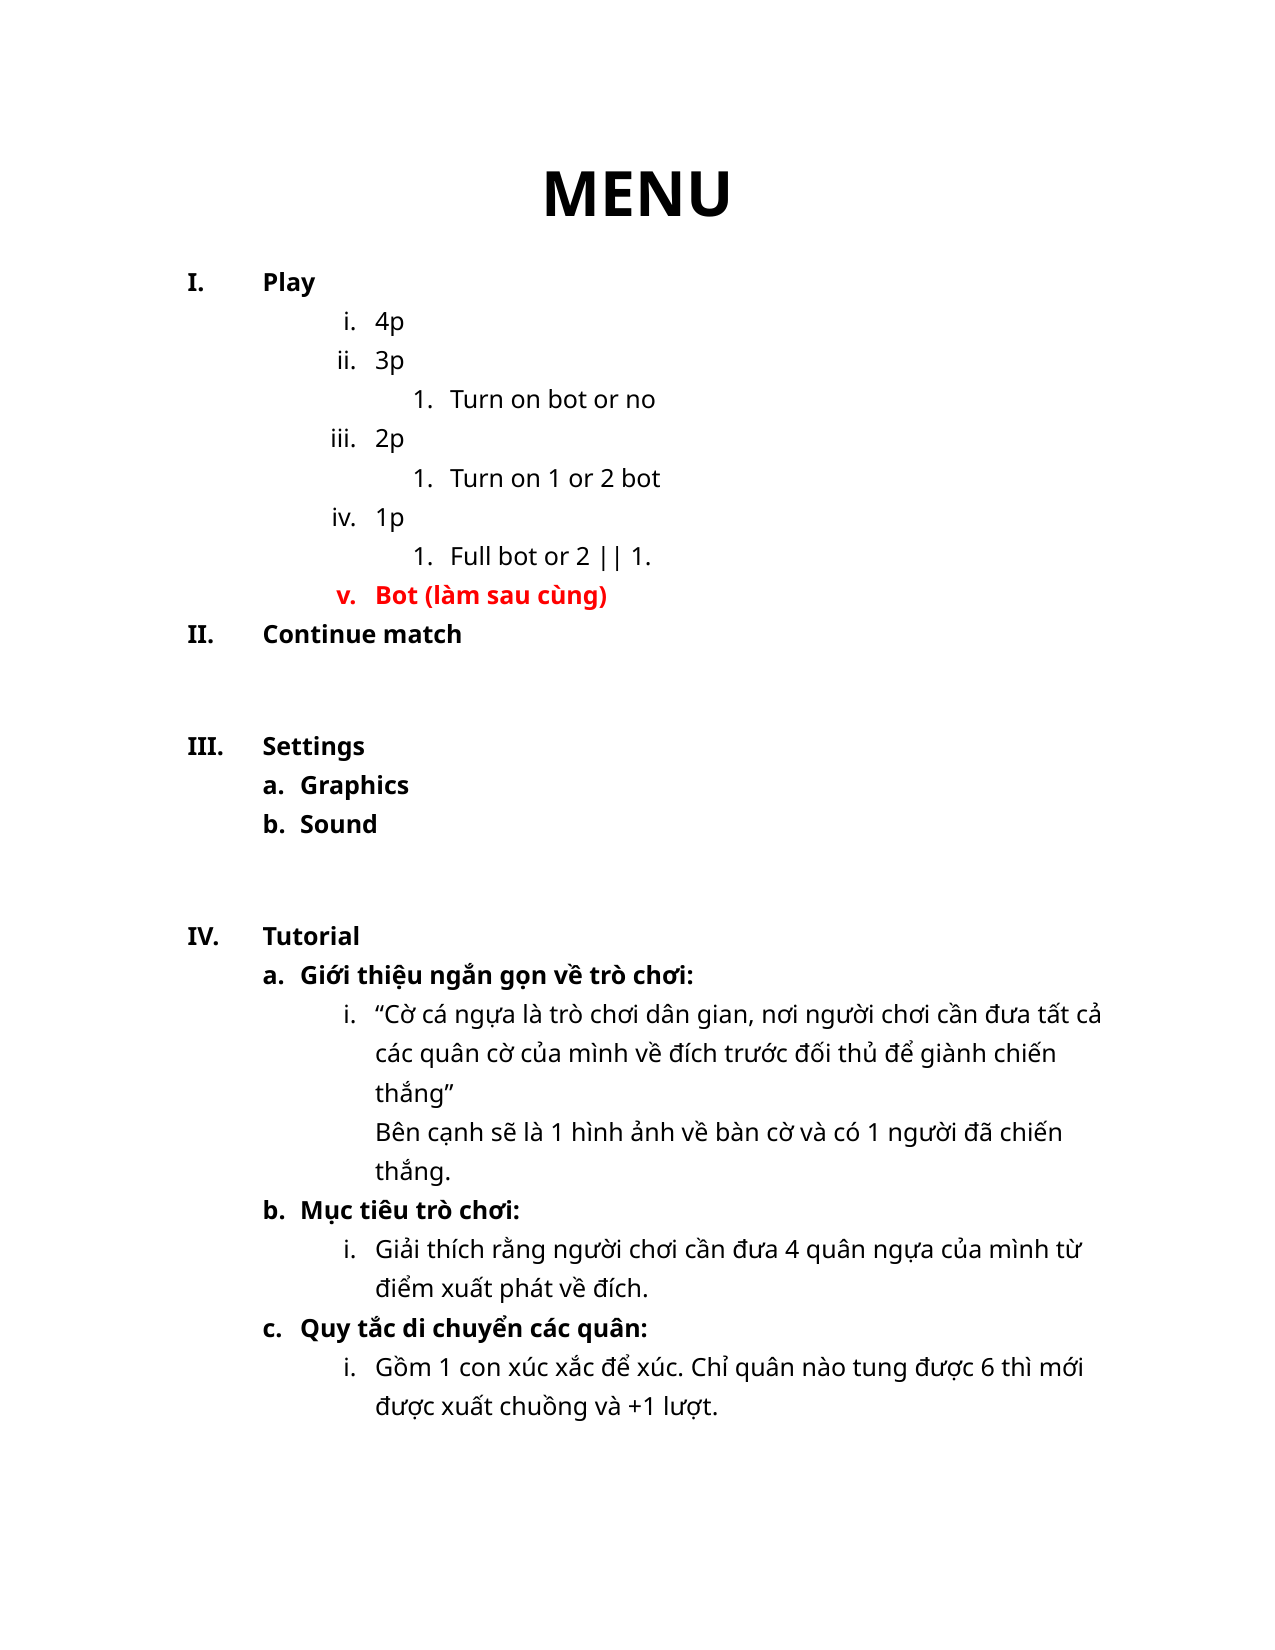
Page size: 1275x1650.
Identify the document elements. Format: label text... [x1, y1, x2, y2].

list Settings [187, 729, 1125, 763]
list Giải thích rằng người chơi cần đưa 4 quân ngựa của mình từ điểm xuất phát về đích. [356, 1232, 1125, 1305]
list Bên cạnh sẽ là 1 hình ảnh về bàn cờ và có 1 người đã chiến thắng. [375, 1114, 1125, 1188]
list Turn on bot or no [412, 382, 1125, 416]
list 2p [356, 421, 1125, 455]
list Turn on 1 or 2 bot [412, 460, 1125, 494]
list Tutorial [187, 919, 1125, 953]
list Mục tiêu trò chơi: [262, 1193, 1125, 1227]
list 4p [356, 304, 1125, 338]
list Giới thiệu ngắn gọn về trò chơi: [262, 958, 1125, 992]
list Full bot or 2 || 1. [412, 539, 1125, 573]
list Bot (làm sau cùng) [356, 578, 1125, 612]
list 1p [356, 499, 1125, 533]
list Quy tắc di chuyển các quân: [262, 1310, 1125, 1344]
list Continue match [187, 617, 1125, 651]
list Graphics [262, 768, 1125, 802]
list Gồm 1 con xúc xắc để xúc. Chỉ quân nào tung được 6 thì mới được xuất chuồng và +1 lượt. [356, 1349, 1125, 1423]
list “Cờ cá ngựa là trò chơi dân gian, nơi người chơi cần đưa tất cả các quân cờ của mình về đích trước đối thủ để giành chiến thắng” [356, 997, 1125, 1109]
list Play [187, 264, 1125, 298]
list Sound [262, 807, 1125, 841]
list 3p [356, 343, 1125, 377]
text MENU [150, 150, 1125, 235]
